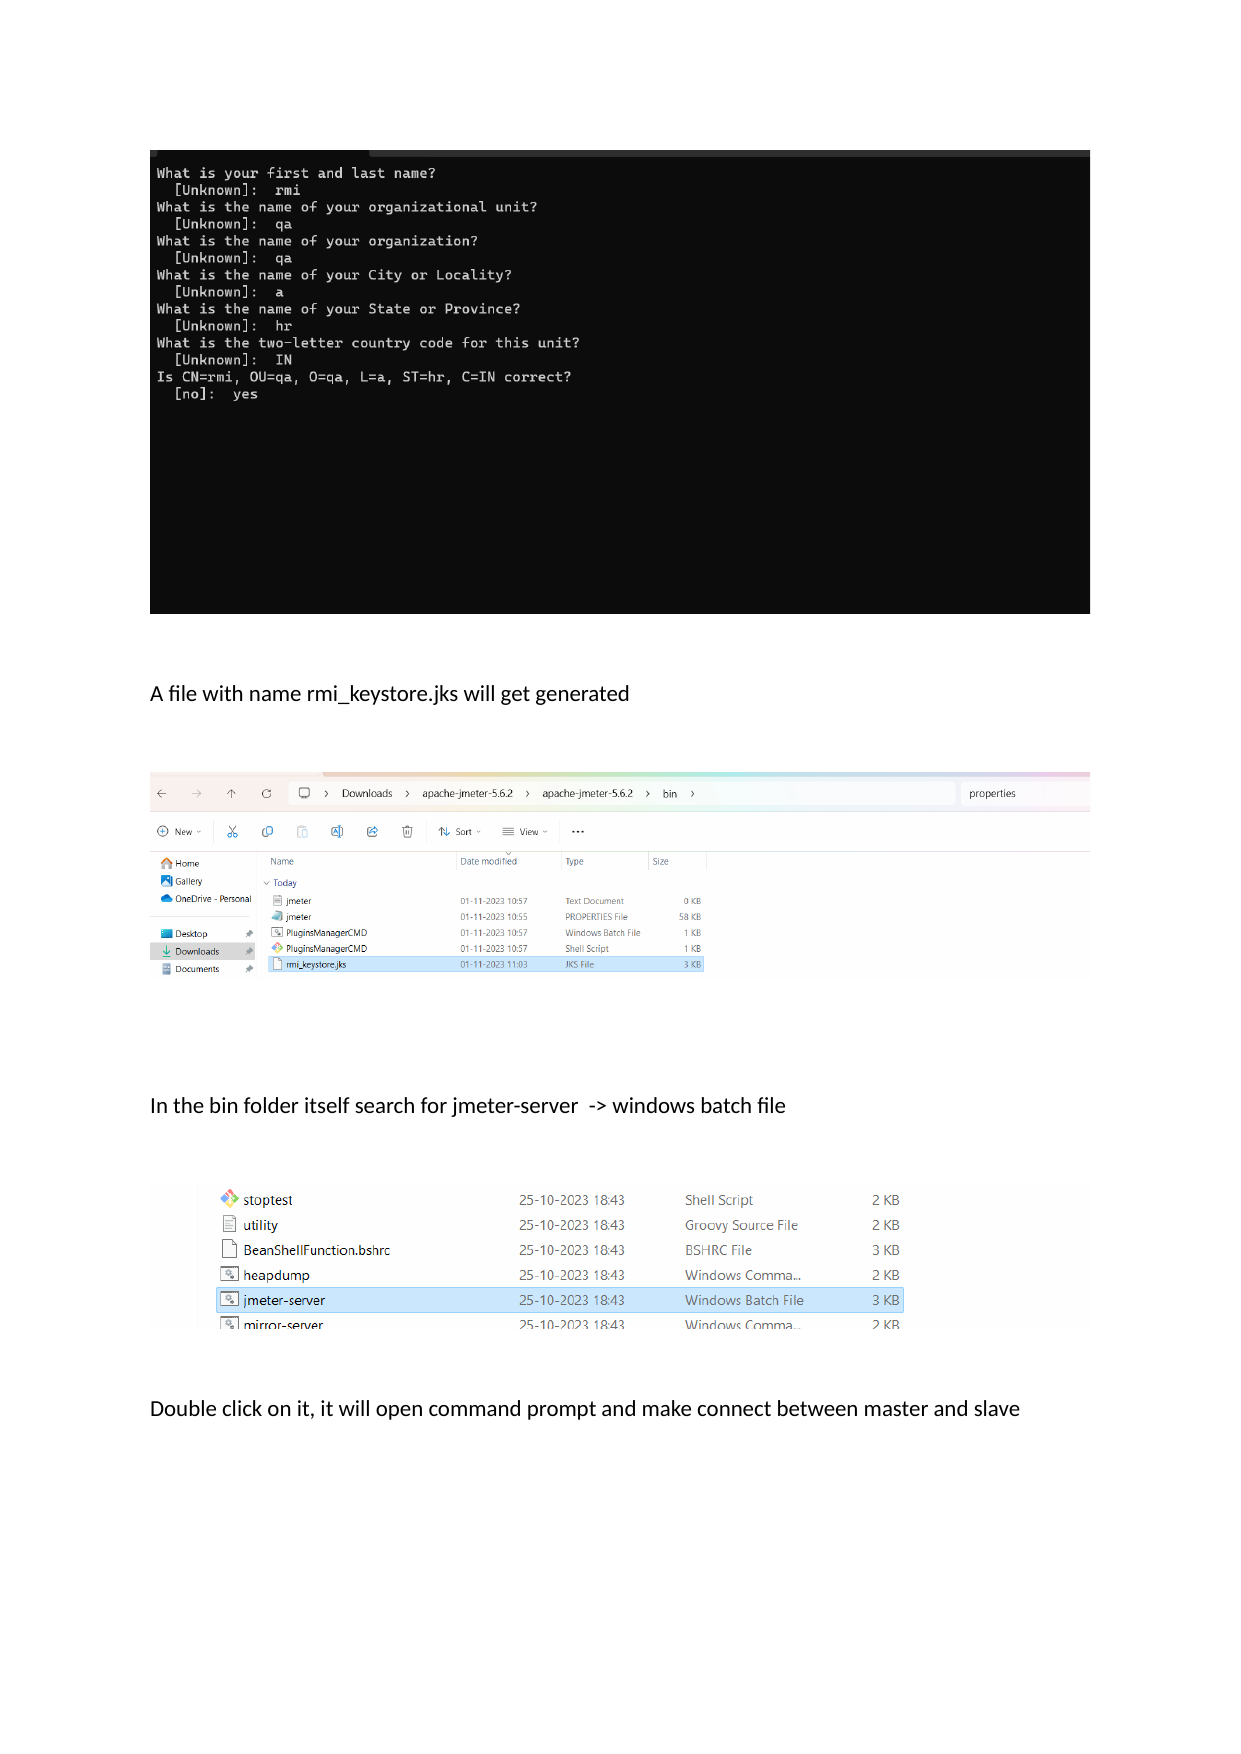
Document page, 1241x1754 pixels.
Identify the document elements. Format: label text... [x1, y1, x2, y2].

picture [150, 772, 1091, 979]
picture [150, 1184, 1091, 1329]
picture [150, 150, 1091, 614]
text A file with name rmi_keystore.jks will get generated [150, 679, 1090, 707]
text In the bin folder itself search for jmeter-server -> windows batch file [150, 1091, 1090, 1119]
text Double click on it, it will open command prompt and make connect between master and slave [150, 1394, 1090, 1422]
